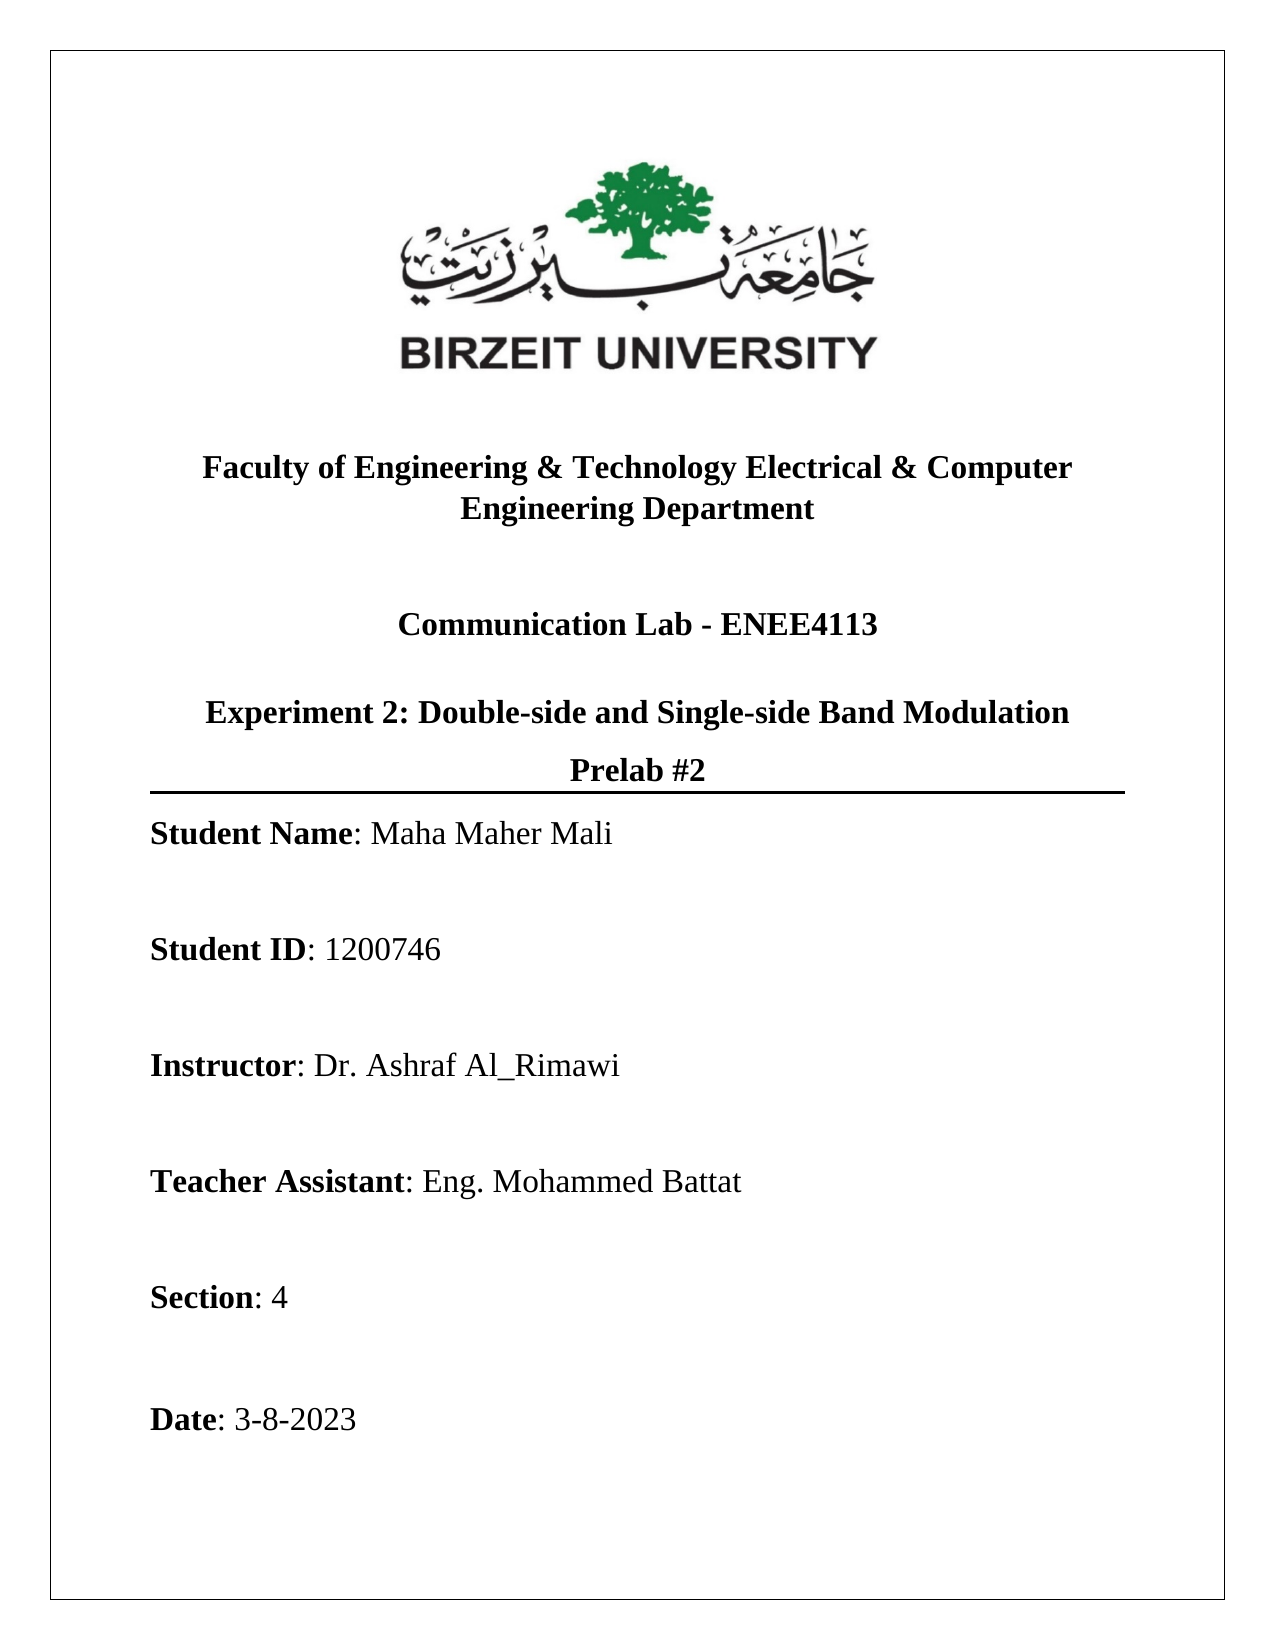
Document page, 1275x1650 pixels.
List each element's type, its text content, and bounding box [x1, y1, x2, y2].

text Communication Lab - ENEE4113 [150, 605, 1125, 673]
text Faculty of Engineering & Technology Electrical & Computer Engineering Department [150, 447, 1125, 527]
picture [364, 150, 911, 382]
text Prelab #2 [150, 750, 1125, 791]
text Date: 3-8-2023 [150, 1399, 1125, 1437]
text Experiment 2: Double-side and Single-side Band Modulation [150, 692, 1125, 730]
text Section: 4 [150, 1277, 1125, 1316]
text Student ID: 1200746 [150, 929, 1125, 968]
text Student Name: Maha Maher Mali [150, 813, 1125, 852]
text Instructor: Dr. Ashraf Al_Rimawi [150, 1045, 1125, 1084]
text Teacher Assistant: Eng. Mohammed Battat [150, 1161, 1125, 1200]
